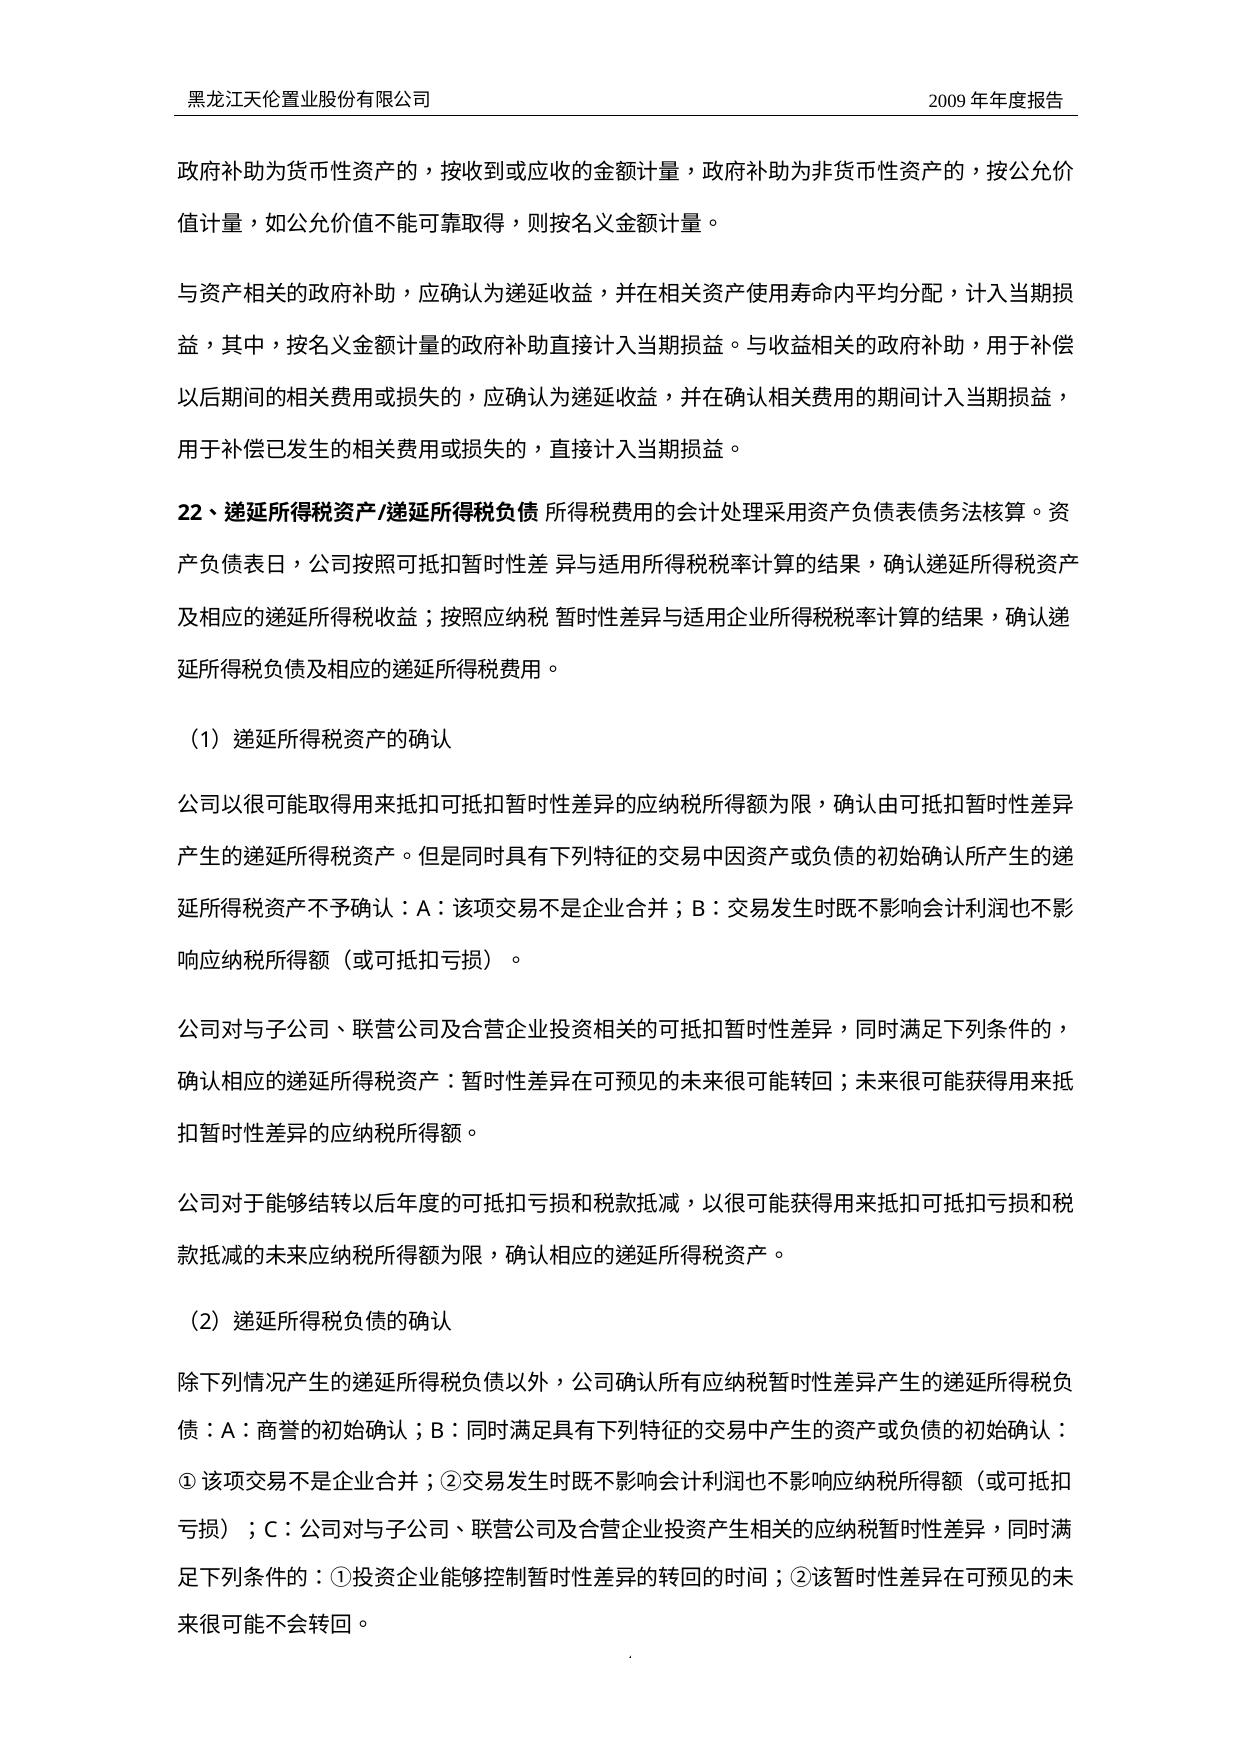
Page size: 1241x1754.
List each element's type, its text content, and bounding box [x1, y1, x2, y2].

text （2）递延所得税负债的确认 [177, 1306, 1098, 1336]
text 除下列情况产生的递延所得税负债以外，公司确认所有应纳税暂时性差异产生的递延所得税负 债：A：商誉的初始确认；B：同时满足具有下列特征的交易中产生的资产或负债的初始确认： [177, 1367, 1075, 1444]
text 公司对于能够结转以后年度的可抵扣亏损和税款抵减，以很可能获得用来抵扣可抵扣亏损和税 款抵减的未来应纳税所得额为限，确认相应的递延所得税资产。 [177, 1188, 1075, 1270]
text 与资产相关的政府补助，应确认为递延收益，并在相关资产使用寿命内平均分配，计入当期损 益，其中，按名义金额计量的政府补助直接计入当期损益。与收益相关的政府补助，用于补偿 以后期间的相关费用或损失的，应确认为递延收益，并在确认相关费用的期间计入当期损益， 用于补偿已发生的相关费用或损失的，直接计入当期损益。 [177, 278, 1075, 464]
text 22、递延所得税资产/递延所得税负债 所得税费用的会计处理采用资产负债表债务法核算。资产负债表日，公司按照可抵扣暂时性差 异与适用所得税税率计算的结果，确认递延所得税资产及相应的递延所得税收益；按照应纳税 暂时性差异与适用企业所得税税率计算的结果，确认递延所得税负债及相应的递延所得税费用。 [177, 497, 1089, 684]
text ①该项交易不是企业合并；②交易发生时既不影响会计利润也不影响应纳税所得额（或可抵扣 亏损）；C：公司对与子公司、联营公司及合营企业投资产生相关的应纳税暂时性差异，同时满 足下列条件的：①投资企业能够控制暂时性差异的转回的时间；②该暂时性差异在可预见的未 来很可能不会转回。 [177, 1466, 1076, 1639]
text 公司以很可能取得用来抵扣可抵扣暂时性差异的应纳税所得额为限，确认由可抵扣暂时性差异 产生的递延所得税资产。但是同时具有下列特征的交易中因资产或负债的初始确认所产生的递 延所得税资产不予确认：A：该项交易不是企业合并；B：交易发生时既不影响会计利润也不影 响应纳税所得额（或可抵扣亏损）。 [177, 788, 1075, 974]
text （1）递延所得税资产的确认 [177, 723, 1098, 753]
text 政府补助为货币性资产的，按收到或应收的金额计量，政府补助为非货币性资产的，按公允价 值计量，如公允价值不能可靠取得，则按名义金额计量。 [177, 156, 1075, 238]
text 公司对与子公司、联营公司及合营企业投资相关的可抵扣暂时性差异，同时满足下列条件的， 确认相应的递延所得税资产：暂时性差异在可预见的未来很可能转回；未来很可能获得用来抵 扣暂时性差异的应纳税所得额。 [177, 1014, 1075, 1148]
